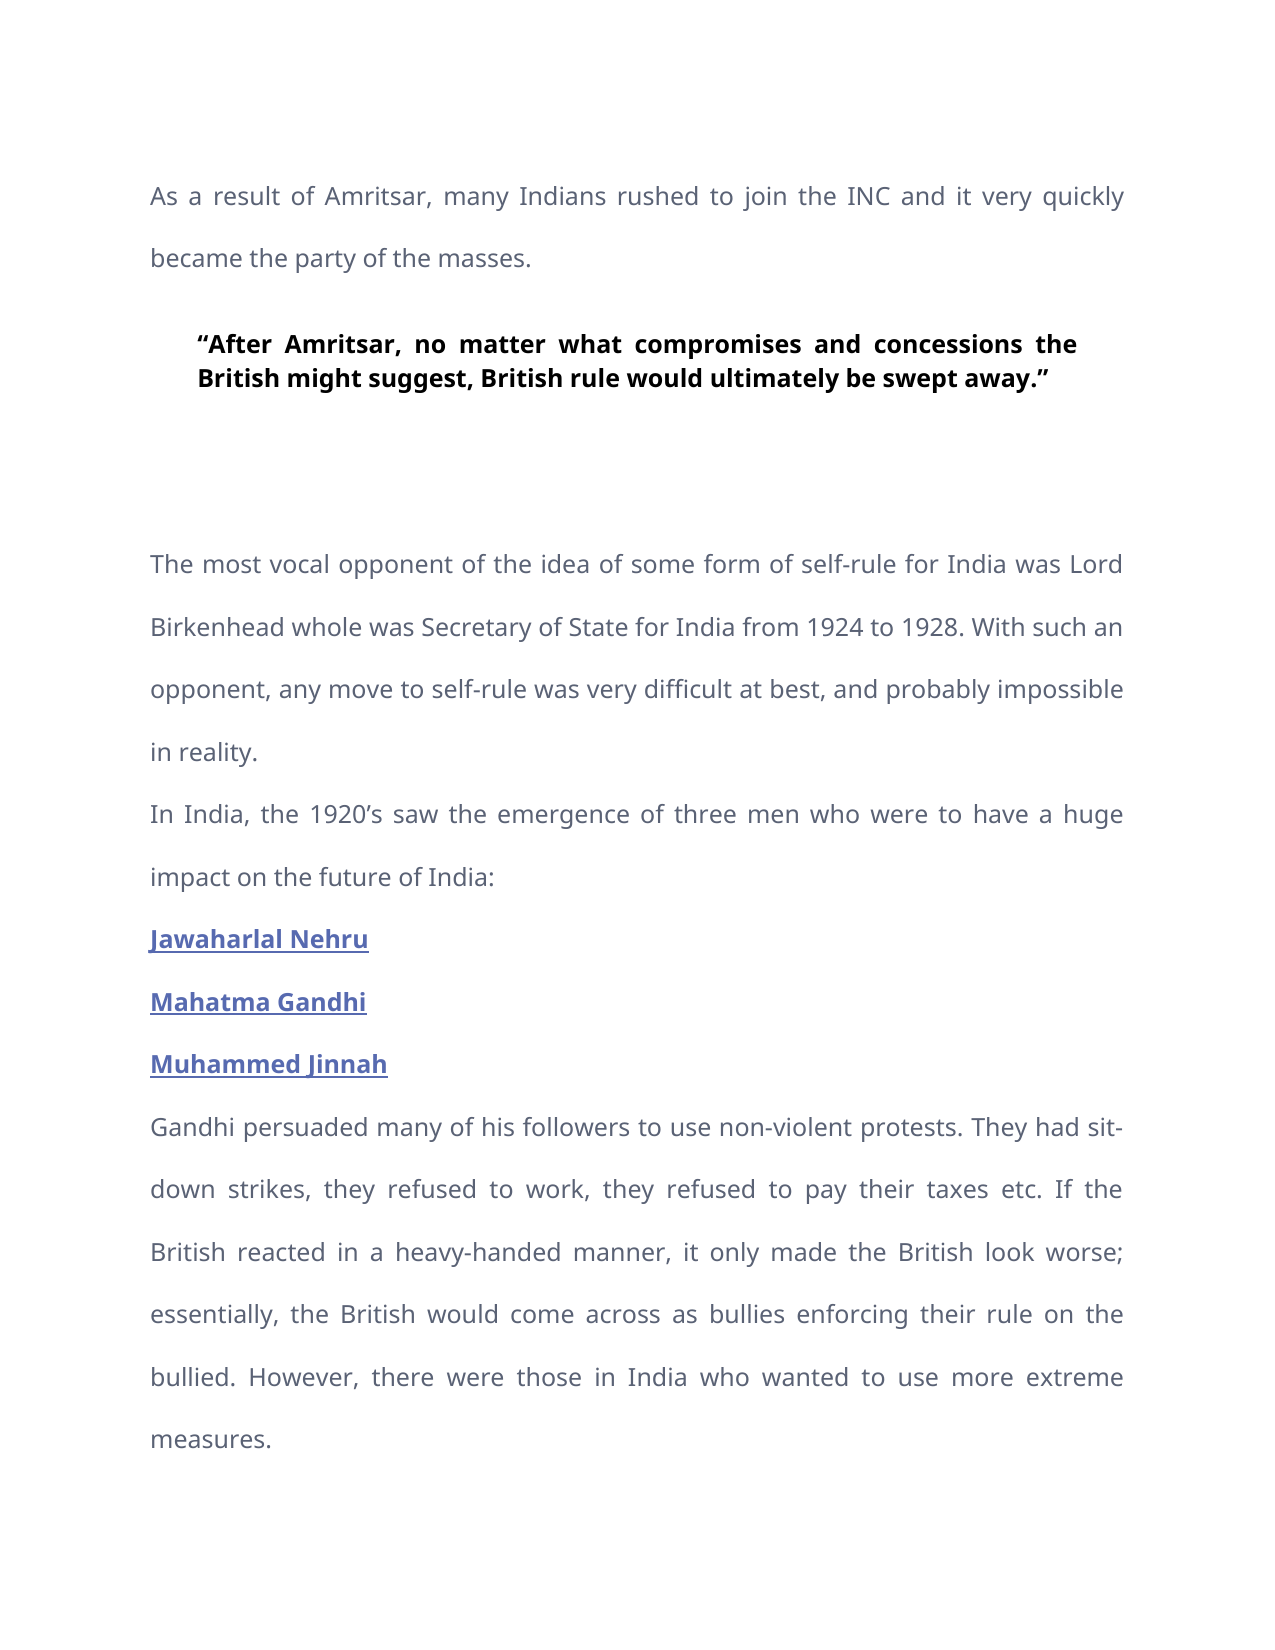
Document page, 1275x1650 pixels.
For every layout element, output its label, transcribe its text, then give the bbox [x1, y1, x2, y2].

text Gandhi persuaded many of his followers to use non-violent protests. They had sit-down strikes, they refused to work, they refused to pay their taxes etc. If the British reacted in a heavy-handed manner, it only made the British look worse; essentially, the British would come across as bullies enforcing their rule on the bullied. However, there were those in India who wanted to use more extreme measures. [150, 1081, 1125, 1456]
text Jawaharlal Nehru [150, 893, 1125, 956]
text Muhammed Jinnah [150, 1018, 1125, 1081]
text In India, the 1920’s saw the emergence of three men who were to have a huge impact on the future of India: [150, 768, 1125, 893]
table_header “After Amritsar, no matter what compromises and concessions the British might suggest, British rule would ultimately be swept away.” [174, 275, 1101, 406]
text As a result of Amritsar, many Indians rushed to join the INC and it very quickly became the party of the masses. [150, 150, 1125, 275]
text The most vocal opponent of the idea of some form of self-rule for India was Lord Birkenhead whole was Secretary of State for India from 1924 to 1928. With such an opponent, any move to self-rule was very difficult at best, and probably impossible in reality. [150, 518, 1125, 768]
text Mahatma Gandhi [150, 956, 1125, 1018]
